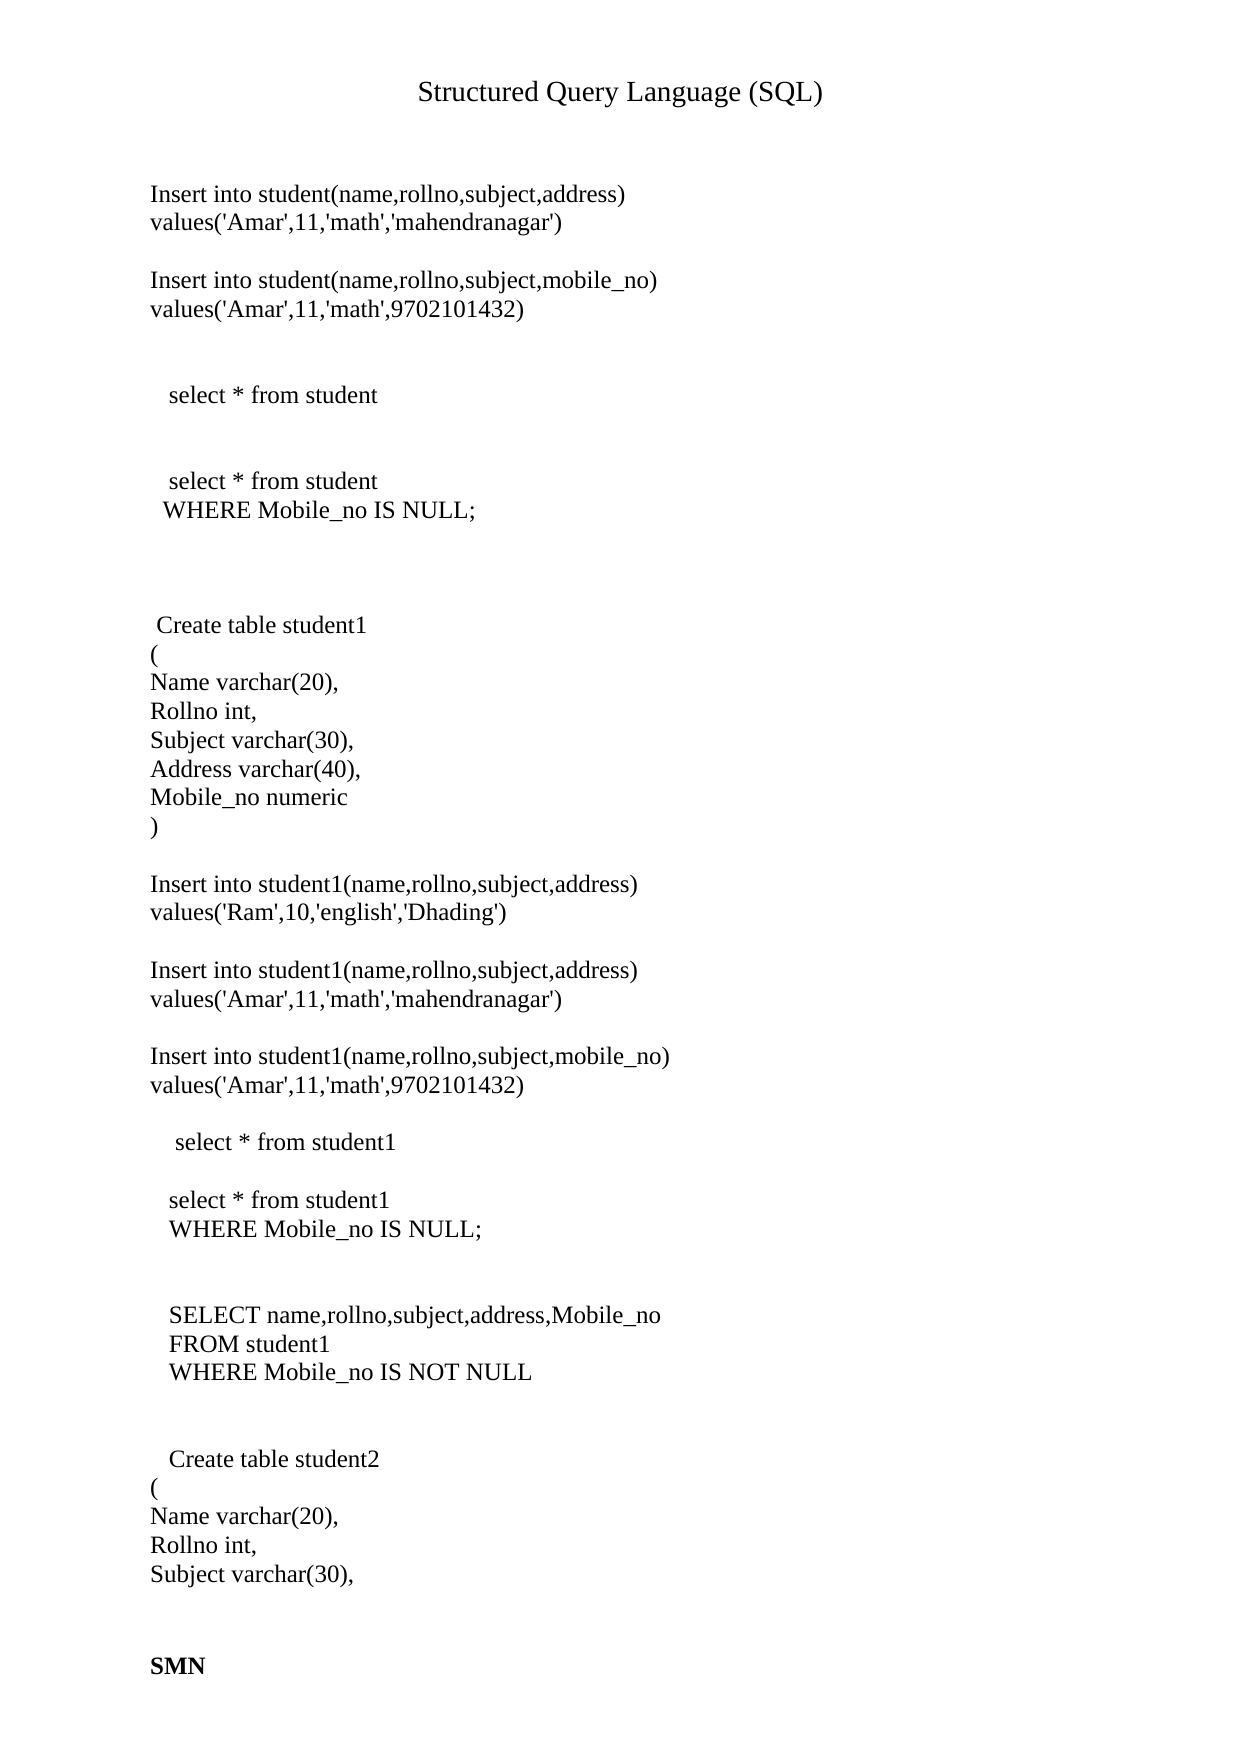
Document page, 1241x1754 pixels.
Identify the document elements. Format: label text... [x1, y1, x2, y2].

text WHERE Mobile_no IS NULL; [150, 495, 1090, 524]
text Rollno int, [150, 696, 1090, 725]
text Insert into student(name,rollno,subject,mobile_no) [150, 265, 1090, 294]
text ( [150, 639, 1090, 667]
text Name varchar(20), [150, 1501, 1090, 1530]
text values('Amar',11,'math',9702101432) [150, 1070, 1090, 1099]
text Insert into student1(name,rollno,subject,address) [150, 955, 1090, 984]
text values('Amar',11,'math','mahendranagar') [150, 984, 1090, 1012]
text values('Amar',11,'math','mahendranagar') [150, 207, 1090, 236]
text values('Ram',10,'english','Dhading') [150, 897, 1090, 926]
text values('Amar',11,'math',9702101432) [150, 294, 1090, 322]
text select * from student [150, 466, 1090, 495]
text select * from student1 [150, 1127, 1090, 1156]
text Name varchar(20), [150, 667, 1090, 696]
text WHERE Mobile_no IS NULL; [150, 1214, 1090, 1242]
text Insert into student(name,rollno,subject,address) [150, 179, 1090, 207]
text WHERE Mobile_no IS NOT NULL [150, 1357, 1090, 1386]
text Subject varchar(30), [150, 1559, 1090, 1587]
text select * from student [150, 380, 1090, 409]
text Create table student2 [150, 1444, 1090, 1472]
text FROM student1 [150, 1329, 1090, 1357]
text ( [150, 1472, 1090, 1501]
text ) [150, 811, 1090, 840]
text Rollno int, [150, 1530, 1090, 1559]
text Subject varchar(30), [150, 725, 1090, 754]
text select * from student1 [150, 1185, 1090, 1214]
text Mobile_no numeric [150, 782, 1090, 811]
text SELECT name,rollno,subject,address,Mobile_no [150, 1300, 1090, 1329]
text Create table student1 [150, 610, 1090, 639]
text Insert into student1(name,rollno,subject,mobile_no) [150, 1041, 1090, 1070]
text Insert into student1(name,rollno,subject,address) [150, 869, 1090, 897]
text Address varchar(40), [150, 754, 1090, 782]
